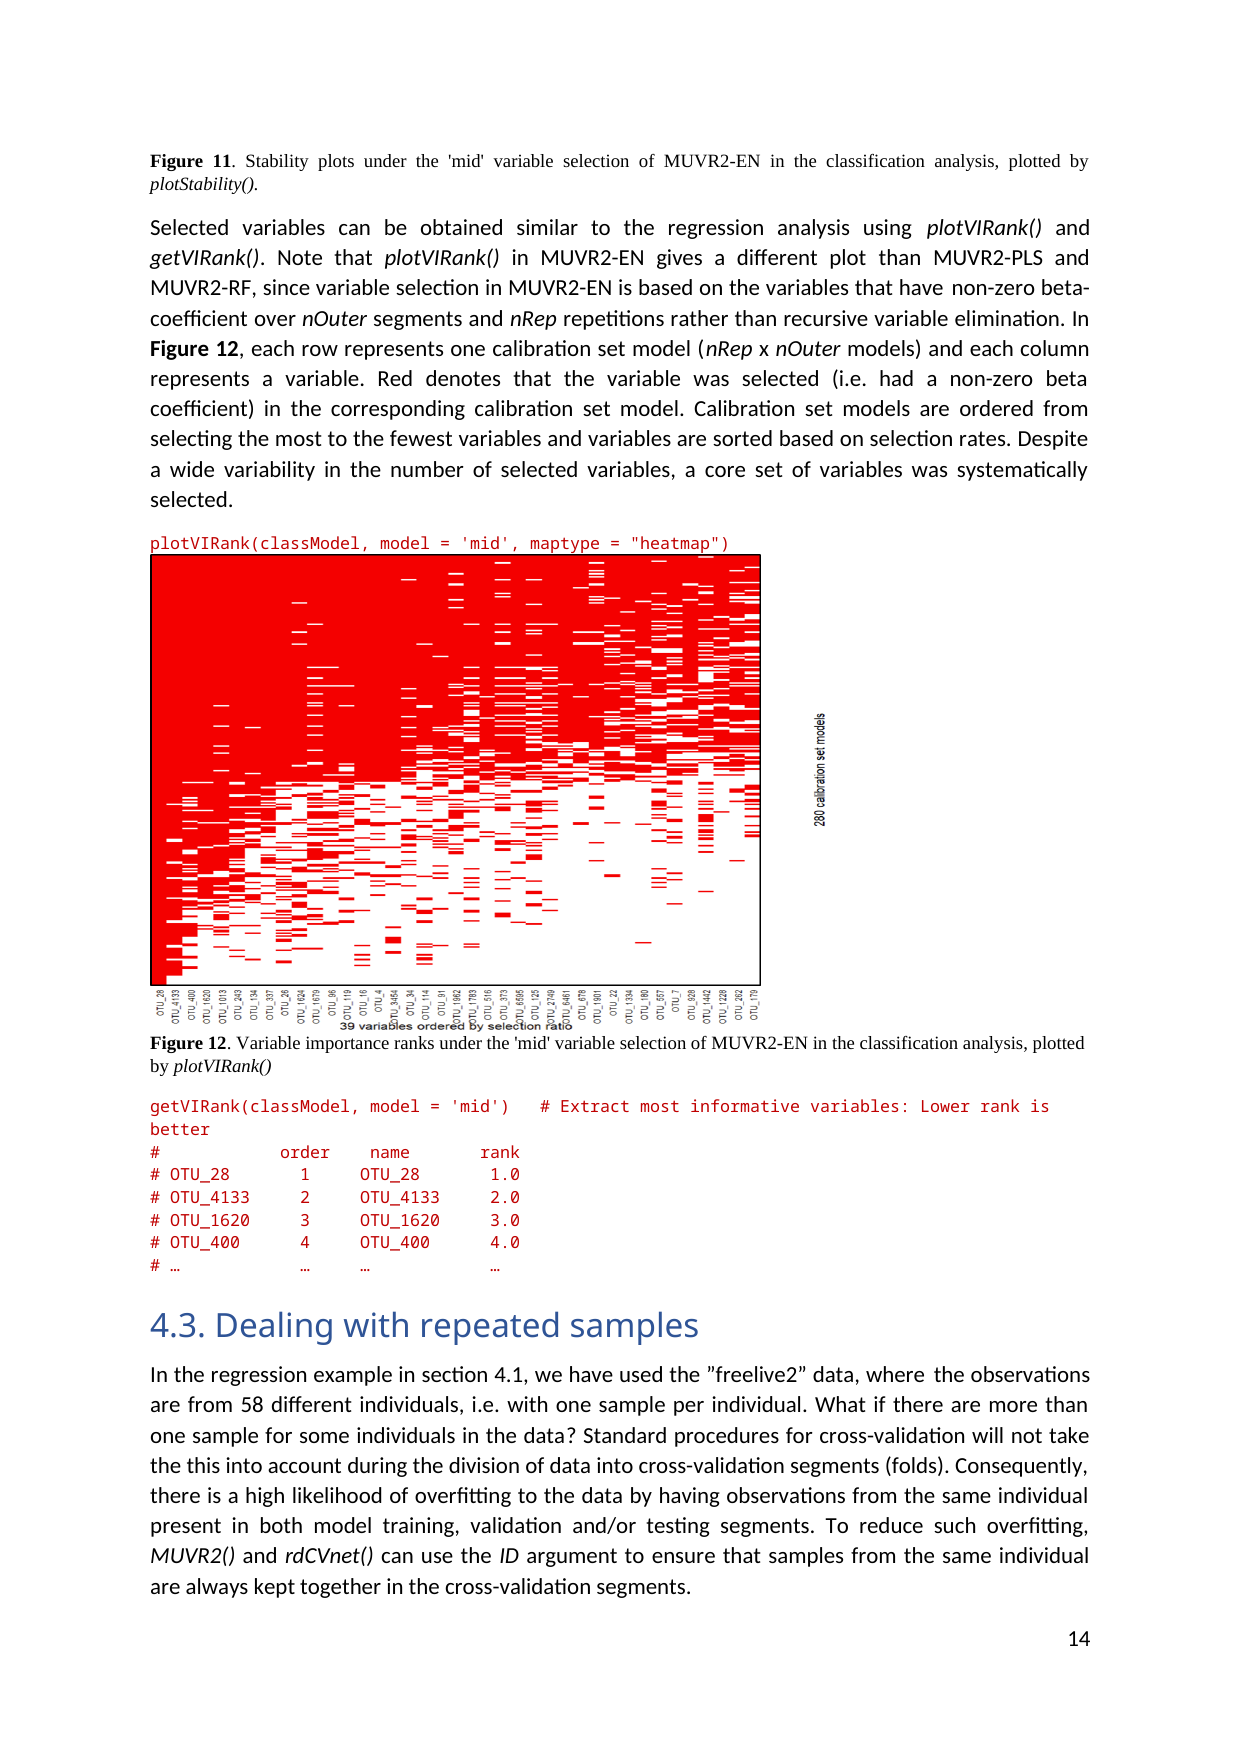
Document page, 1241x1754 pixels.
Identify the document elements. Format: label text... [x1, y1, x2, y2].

picture [150, 554, 828, 1032]
text In the regression example in section 4.1, we have used the ”freelive2” data, where the observations are from 58 different individuals, i.e. with one sample per individual. What if there are more than one sample for some individuals in the data? Standard procedures for cross-validation will not take the this into account during the division of data into cross-validation segments (folds). Consequently, there is a high likelihood of overfitting to the data by having observations from the same individual present in both model training, validation and/or testing segments. To reduce such overfitting, MUVR2() and rdCVnet() can use the ID argument to ensure that samples from the same individual are always kept together in the cross-validation segments. [150, 1360, 1090, 1600]
text # OTU_1620 3 OTU_1620 3.0 [150, 1208, 1090, 1231]
subtitle 4.3. Dealing with repeated samples [150, 1301, 1090, 1347]
text plotVIRank(classModel, model = 'mid', maptype = "heatmap") [150, 532, 1090, 554]
text Selected variables can be obtained similar to the regression analysis using plotVIRank() and getVIRank(). Note that plotVIRank() in MUVR2-EN gives a different plot than MUVR2-PLS and MUVR2-RF, since variable selection in MUVR2-EN is based on the variables that have non-zero beta-coefficient over nOuter segments and nRep repetitions rather than recursive variable elimination. In Figure 12, each row represents one calibration set model (nRep x nOuter models) and each column represents a variable. Red denotes that the variable was selected (i.e. had a non-zero beta coefficient) in the corresponding calibration set model. Calibration set models are ordered from selecting the most to the fewest variables and variables are sorted based on selection rates. Despite a wide variability in the number of selected variables, a core set of variables was systematically selected. [150, 213, 1090, 513]
text Figure 11. Stability plots under the 'mid' variable selection of MUVR2-EN in the classification analysis, plotted by plotStability(). [150, 150, 1090, 195]
text # OTU_400 4 OTU_400 4.0 # … … … … [150, 1231, 1090, 1276]
text # OTU_4133 2 OTU_4133 2.0 [150, 1186, 1090, 1208]
text Figure 12. Variable importance ranks under the 'mid' variable selection of MUVR2-EN in the classification analysis, plotted by plotVIRank() [150, 1032, 1090, 1076]
text getVIRank(classModel, model = 'mid') # Extract most informative variables: Lower rank is better # order name rank # OTU_28 1 OTU_28 1.0 [150, 1095, 1090, 1186]
